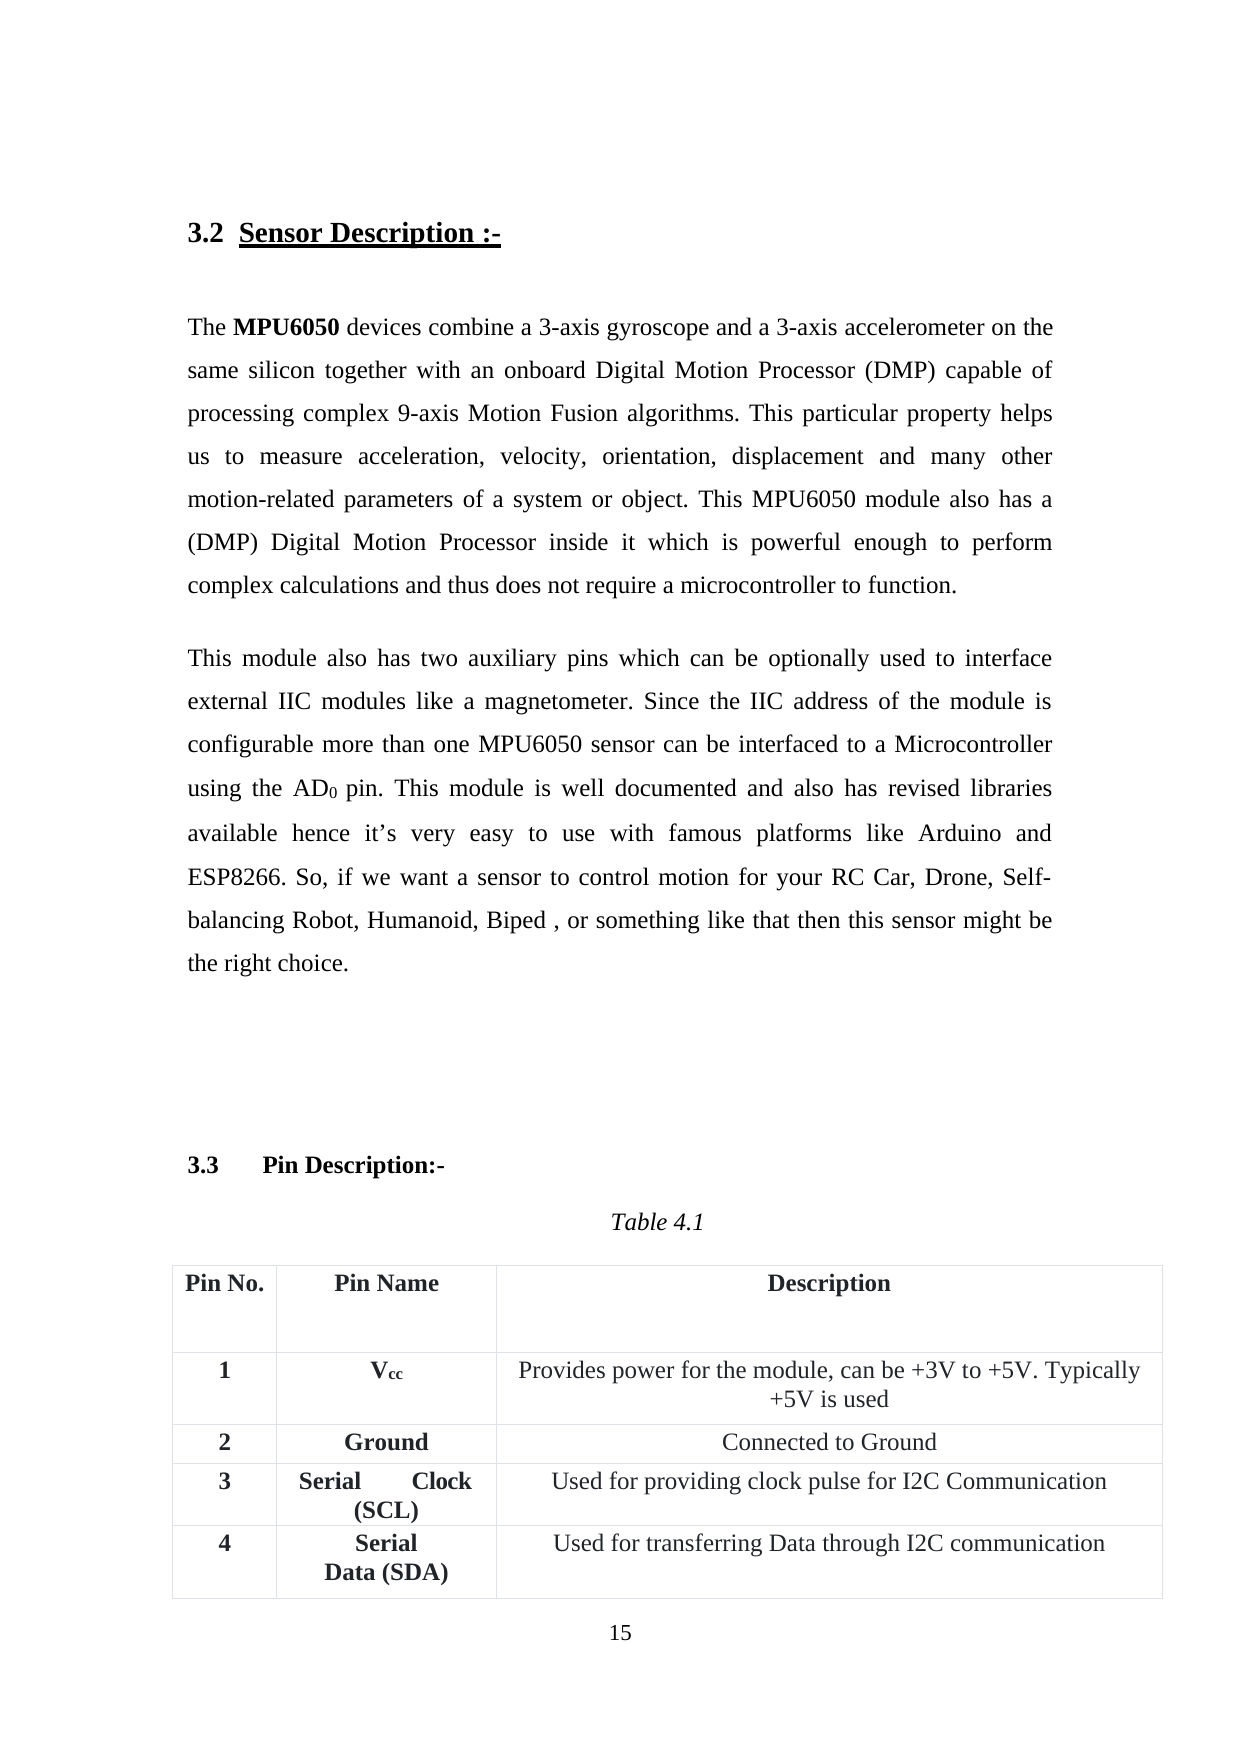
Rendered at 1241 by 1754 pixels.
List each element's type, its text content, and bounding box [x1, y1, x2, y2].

table_cell Vcc [277, 1353, 496, 1424]
text This module also has two auxiliary pins which can be optionally used to interface external IIC modules like a magnetometer. Since the IIC address of the module is configurable more than one MPU6050 sensor can be interfaced to a Microcontroller using the AD0 pin. This module is well documented and also has revised libraries available hence it’s very easy to use with famous platforms like Arduino and ESP8266. So, if we want a sensor to control motion for your RC Car, Drone, Self- balancing Robot, Humanoid, Biped , or something like that then this sensor might be the right choice. [187, 643, 1053, 977]
table_header Description [497, 1266, 1162, 1352]
table_cell Serial Data (SDA) [277, 1526, 496, 1598]
table_cell Ground [277, 1425, 496, 1463]
table_header Pin No. [173, 1266, 276, 1352]
table_cell Provides power for the module, can be +3V to +5V. Typically +5V is used [497, 1353, 1162, 1424]
table_cell 1 [173, 1353, 276, 1424]
text Table 4.1 [333, 1207, 982, 1236]
table_cell Connected to Ground [497, 1425, 1162, 1463]
text The MPU6050 devices combine a 3-axis gyroscope and a 3-axis accelerometer on the same silicon together with an onboard Digital Motion Processor (DMP) capable of processing complex 9-axis Motion Fusion algorithms. This particular property helps us to measure acceleration, velocity, orientation, displacement and many other motion-related parameters of a system or object. This MPU6050 module also has a (DMP) Digital Motion Processor inside it which is powerful enough to perform complex calculations and thus does not require a microcontroller to function. [187, 312, 1053, 599]
table_cell 2 [173, 1425, 276, 1463]
table_cell Used for transferring Data through I2C communication [497, 1526, 1162, 1598]
table_cell Used for providing clock pulse for I2C Communication [497, 1464, 1162, 1525]
subtitle Pin Description:- [187, 1150, 1188, 1178]
table_header Pin Name [277, 1266, 496, 1352]
table_cell 4 [173, 1526, 276, 1598]
list Sensor Description :- [187, 215, 1188, 249]
table_cell 3 [173, 1464, 276, 1525]
table_cell Serial Clock (SCL) [277, 1464, 496, 1525]
